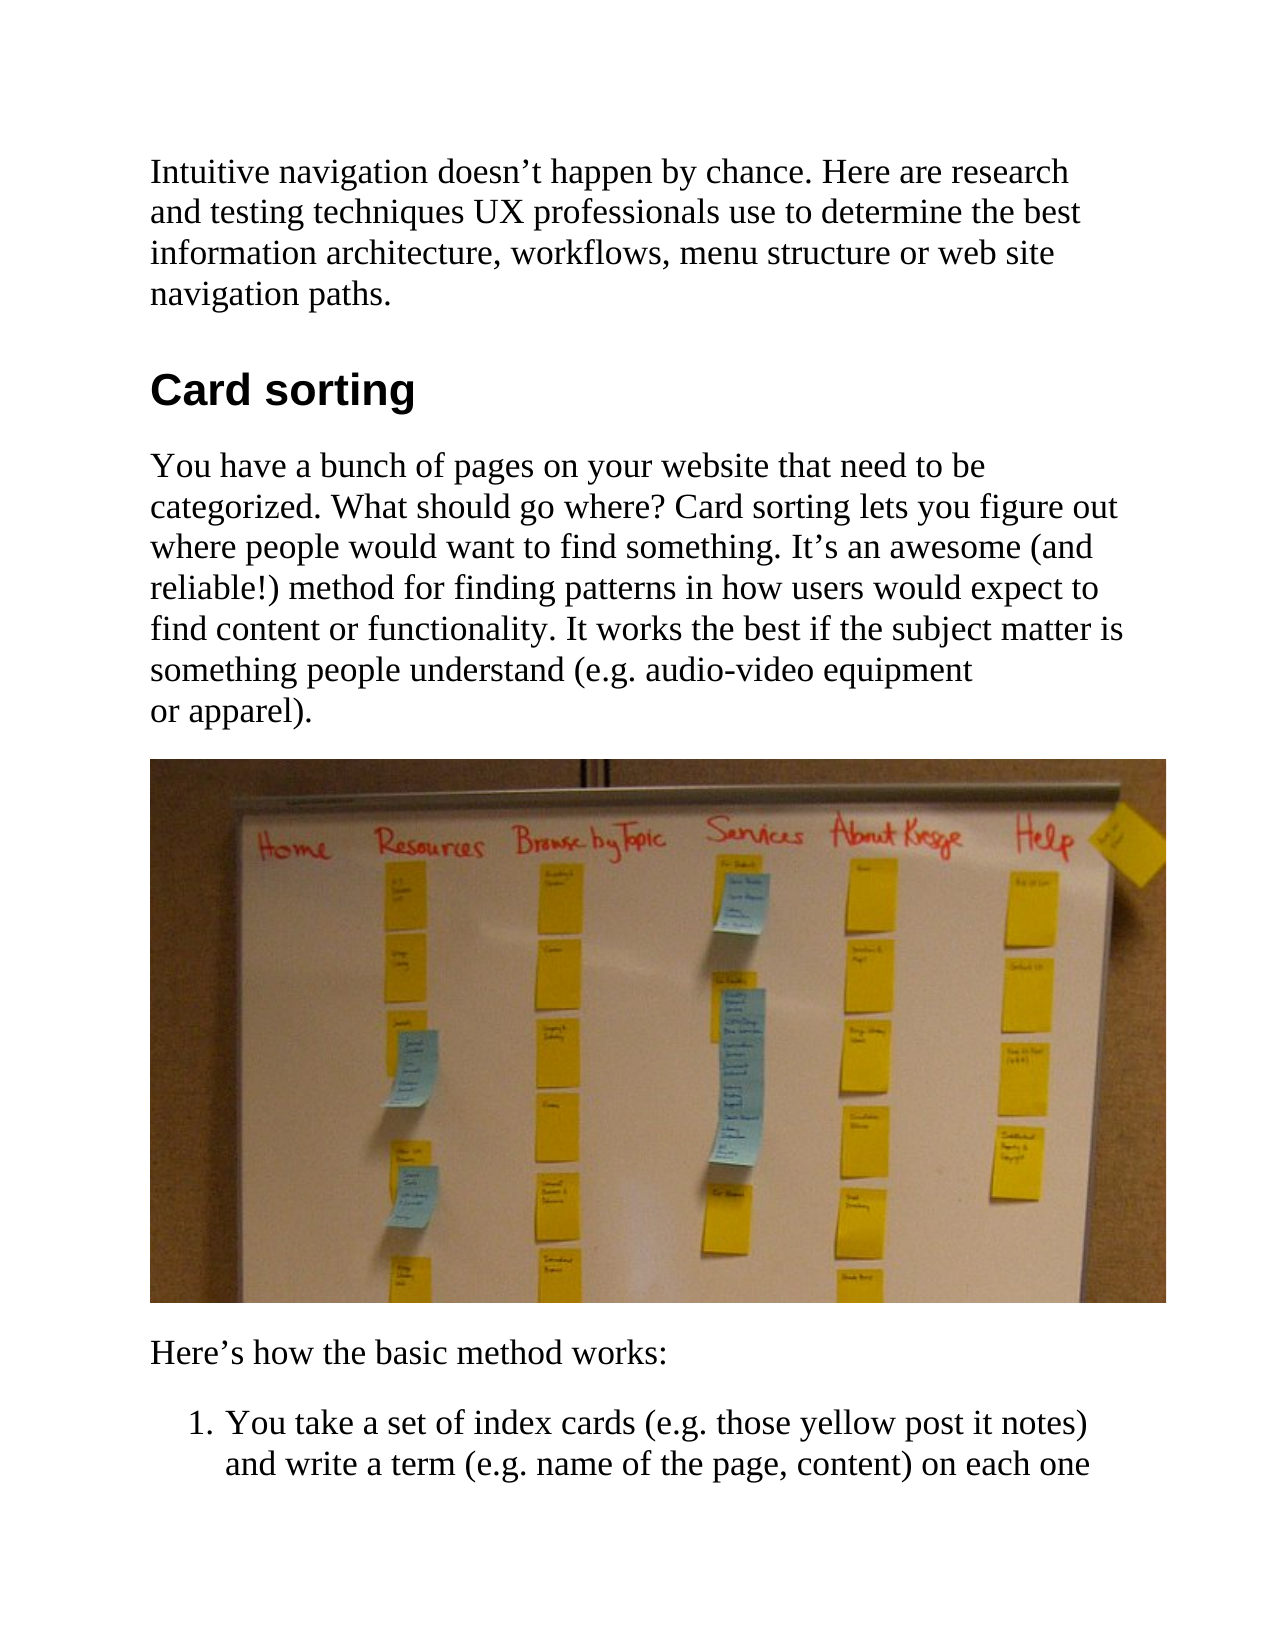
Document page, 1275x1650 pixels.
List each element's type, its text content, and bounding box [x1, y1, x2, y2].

text Here’s how the basic method works: [150, 1332, 1125, 1372]
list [187, 1402, 1125, 1483]
text Card sorting [150, 363, 1125, 415]
text You have a bunch of pages on your website that need to be categorized. What should go where? Card sorting lets you figure out where people would want to find something. It’s an awesome (and reliable!) method for finding patterns in how users would expect to find content or functionality. It works the best if the subject matter is something people understand (e.g. audio-video equipment or apparel). [150, 444, 1125, 730]
text Intuitive navigation doesn’t happen by chance. Here are research and testing techniques UX professionals use to determine the best information architecture, workflows, menu structure or web site navigation paths. [150, 150, 1125, 313]
picture [150, 759, 1167, 1303]
